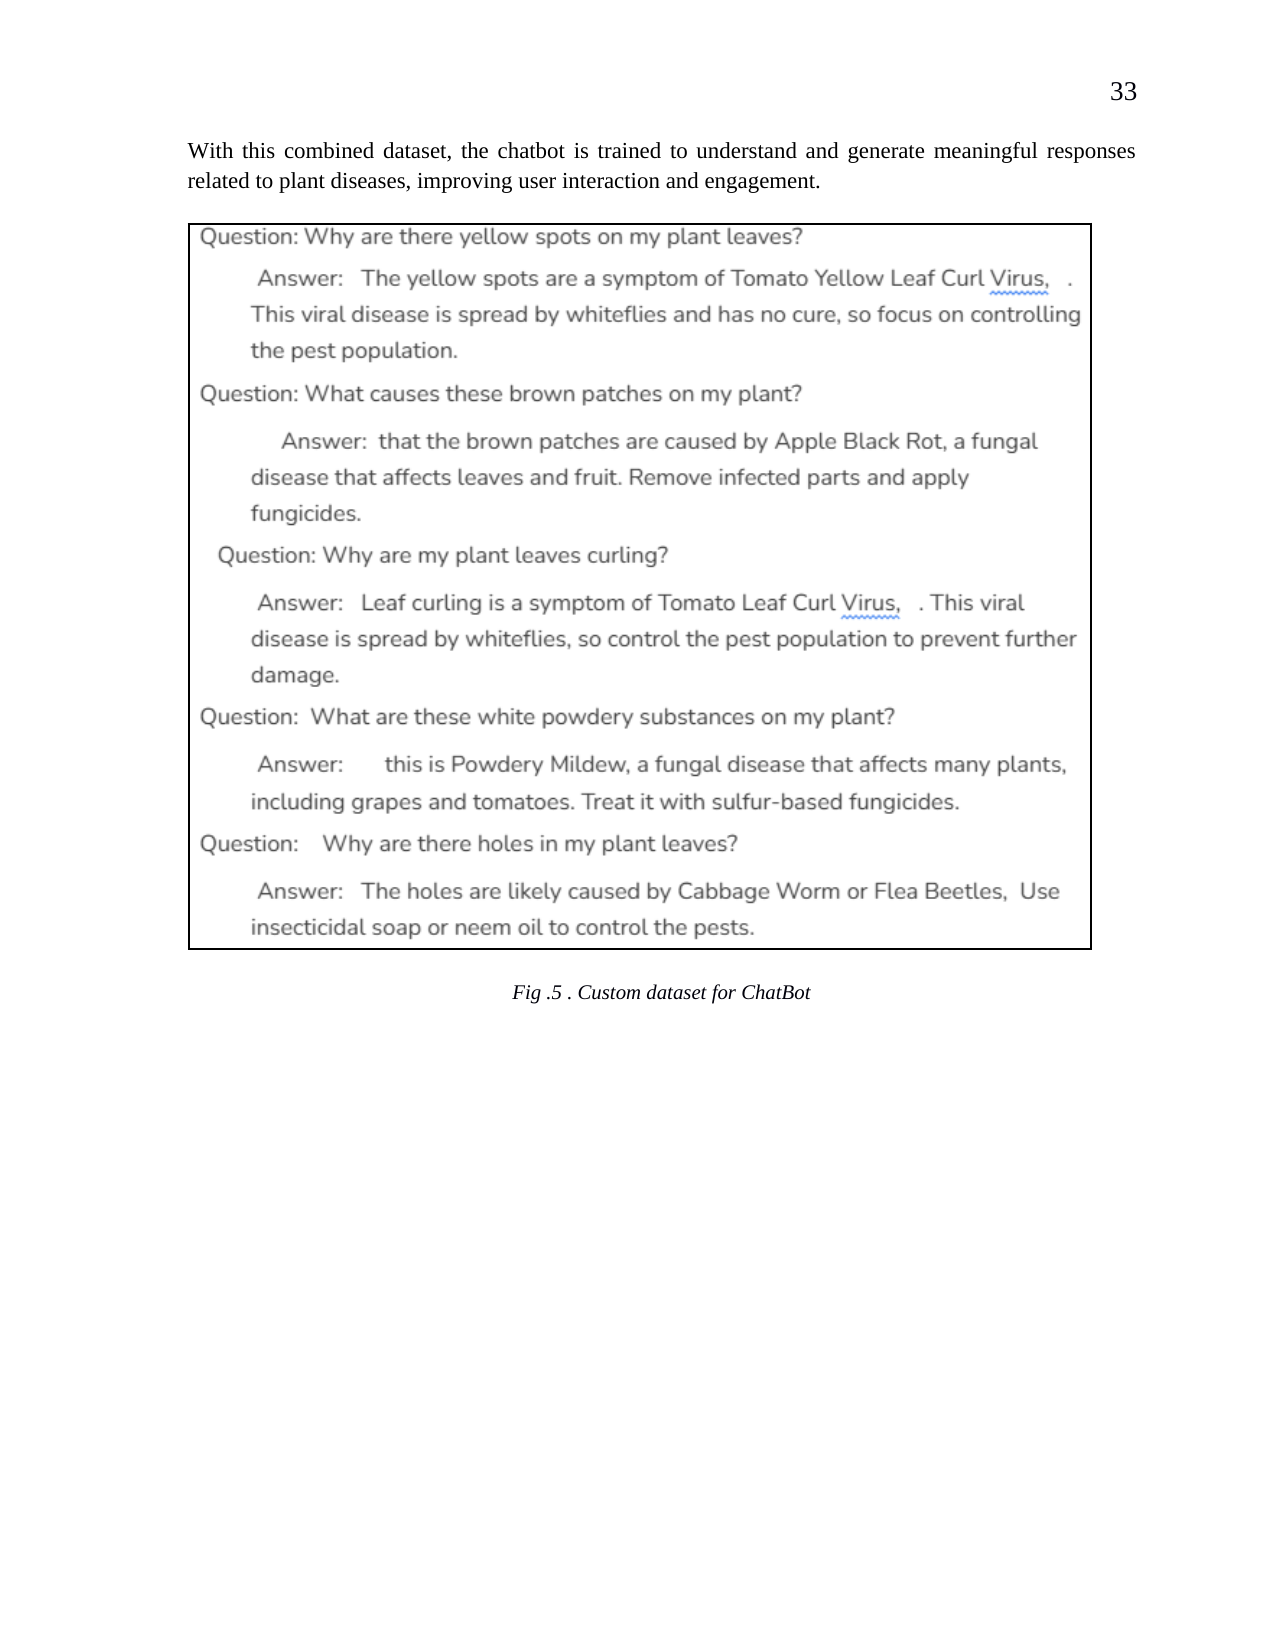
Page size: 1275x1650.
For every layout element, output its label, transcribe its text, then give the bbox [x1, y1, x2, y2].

text Fig .5 . Custom dataset for ChatBot [187, 979, 1137, 1004]
text With this combined dataset, the chatbot is trained to understand and generate meaningful responses related to plant diseases, improving user interaction and engagement. [187, 137, 1137, 194]
picture [190, 225, 1090, 948]
